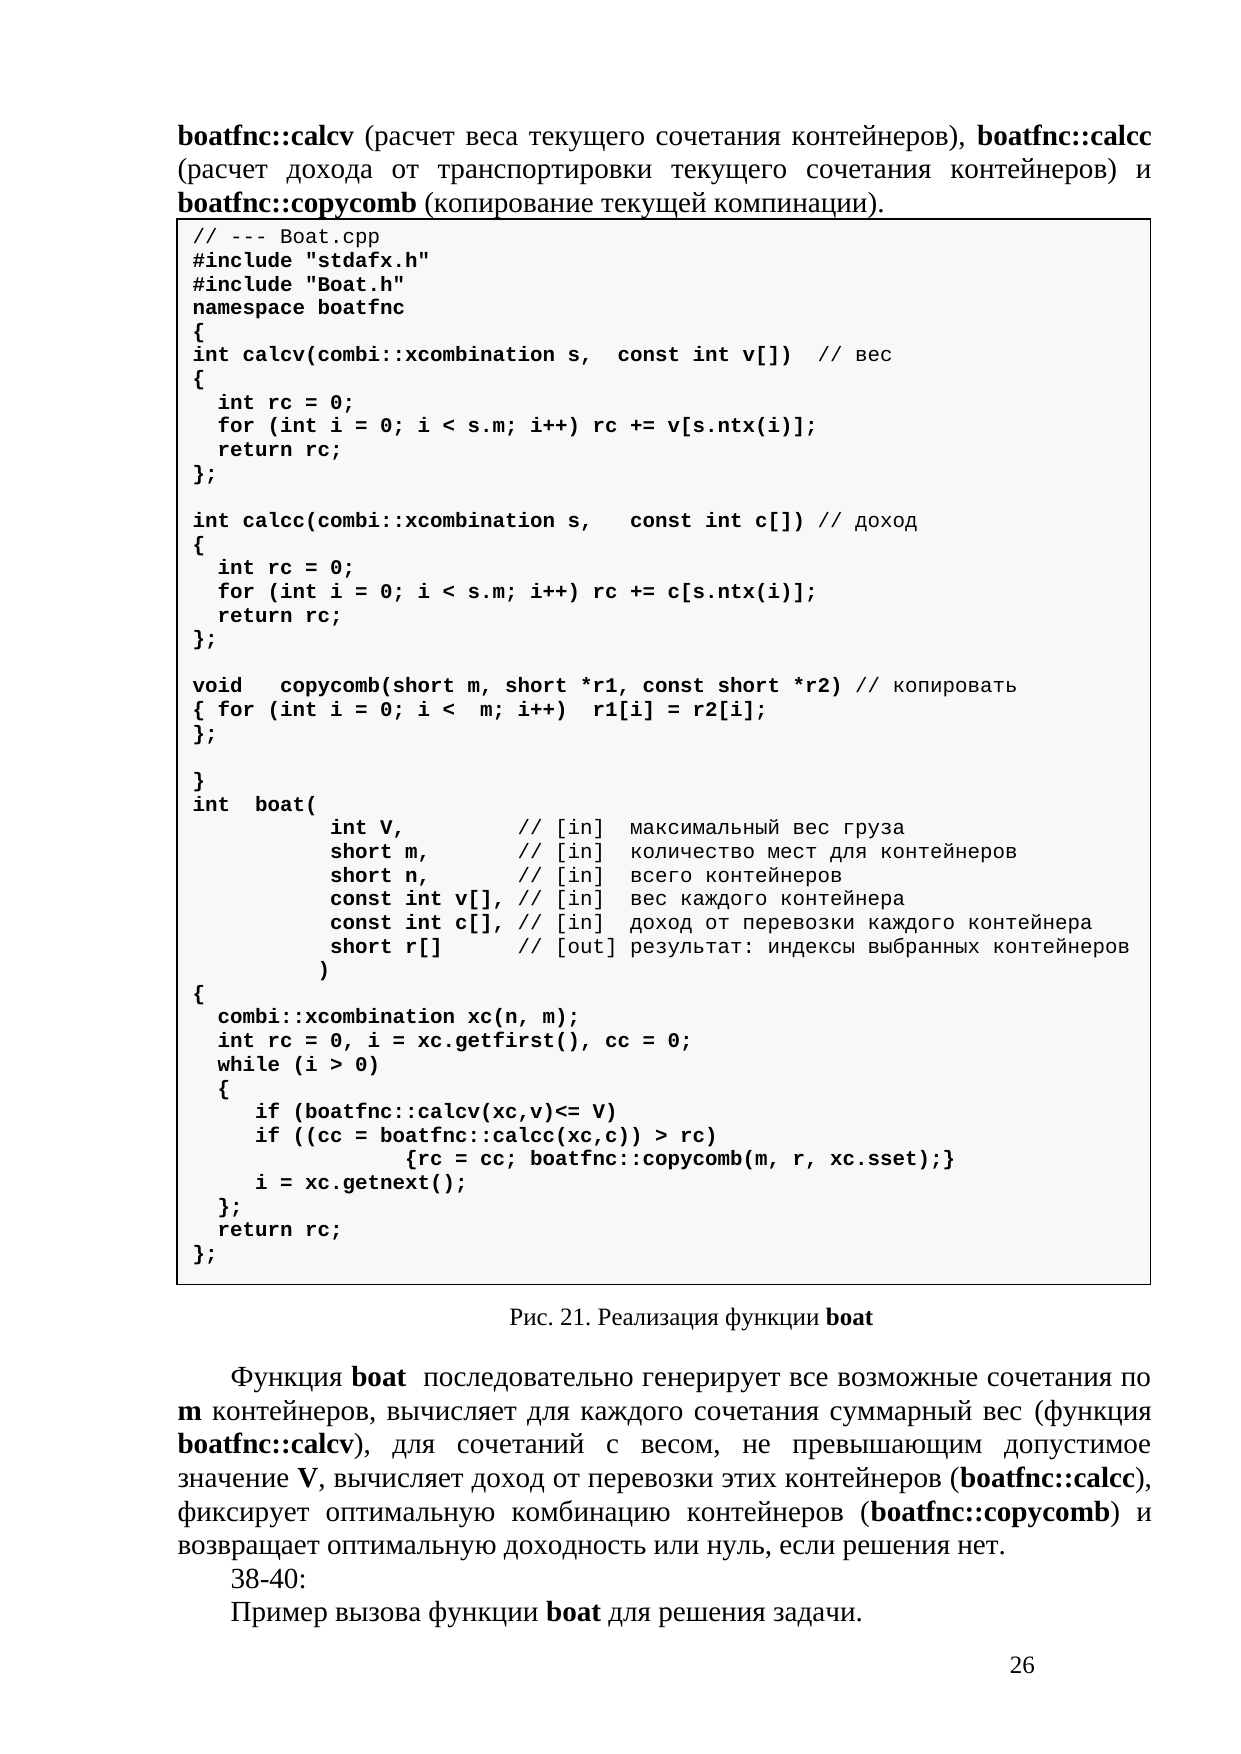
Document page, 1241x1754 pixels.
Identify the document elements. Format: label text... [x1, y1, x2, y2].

text Пример вызова функции boat для решения задачи. [177, 1594, 1152, 1628]
text Функция boat последовательно генерирует все возможные сочетания по m контейнеров, вычисляет для каждого сочетания суммарный вес (функция boatfnc::calcv), для сочетаний с весом, не превышающим допустимое значение V, вычисляет доход от перевозки этих контейнеров (boatfnc::calcс), фиксирует оптимальную комбинацию контейнеров (boatfnc::copycomb) и возвращает оптимальную доходность или нуль, если решения нет. [177, 1359, 1152, 1561]
text Рис. 21. Реализация функции boat [177, 1302, 1152, 1331]
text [177, 118, 1152, 219]
text 38-40: [177, 1561, 1152, 1594]
